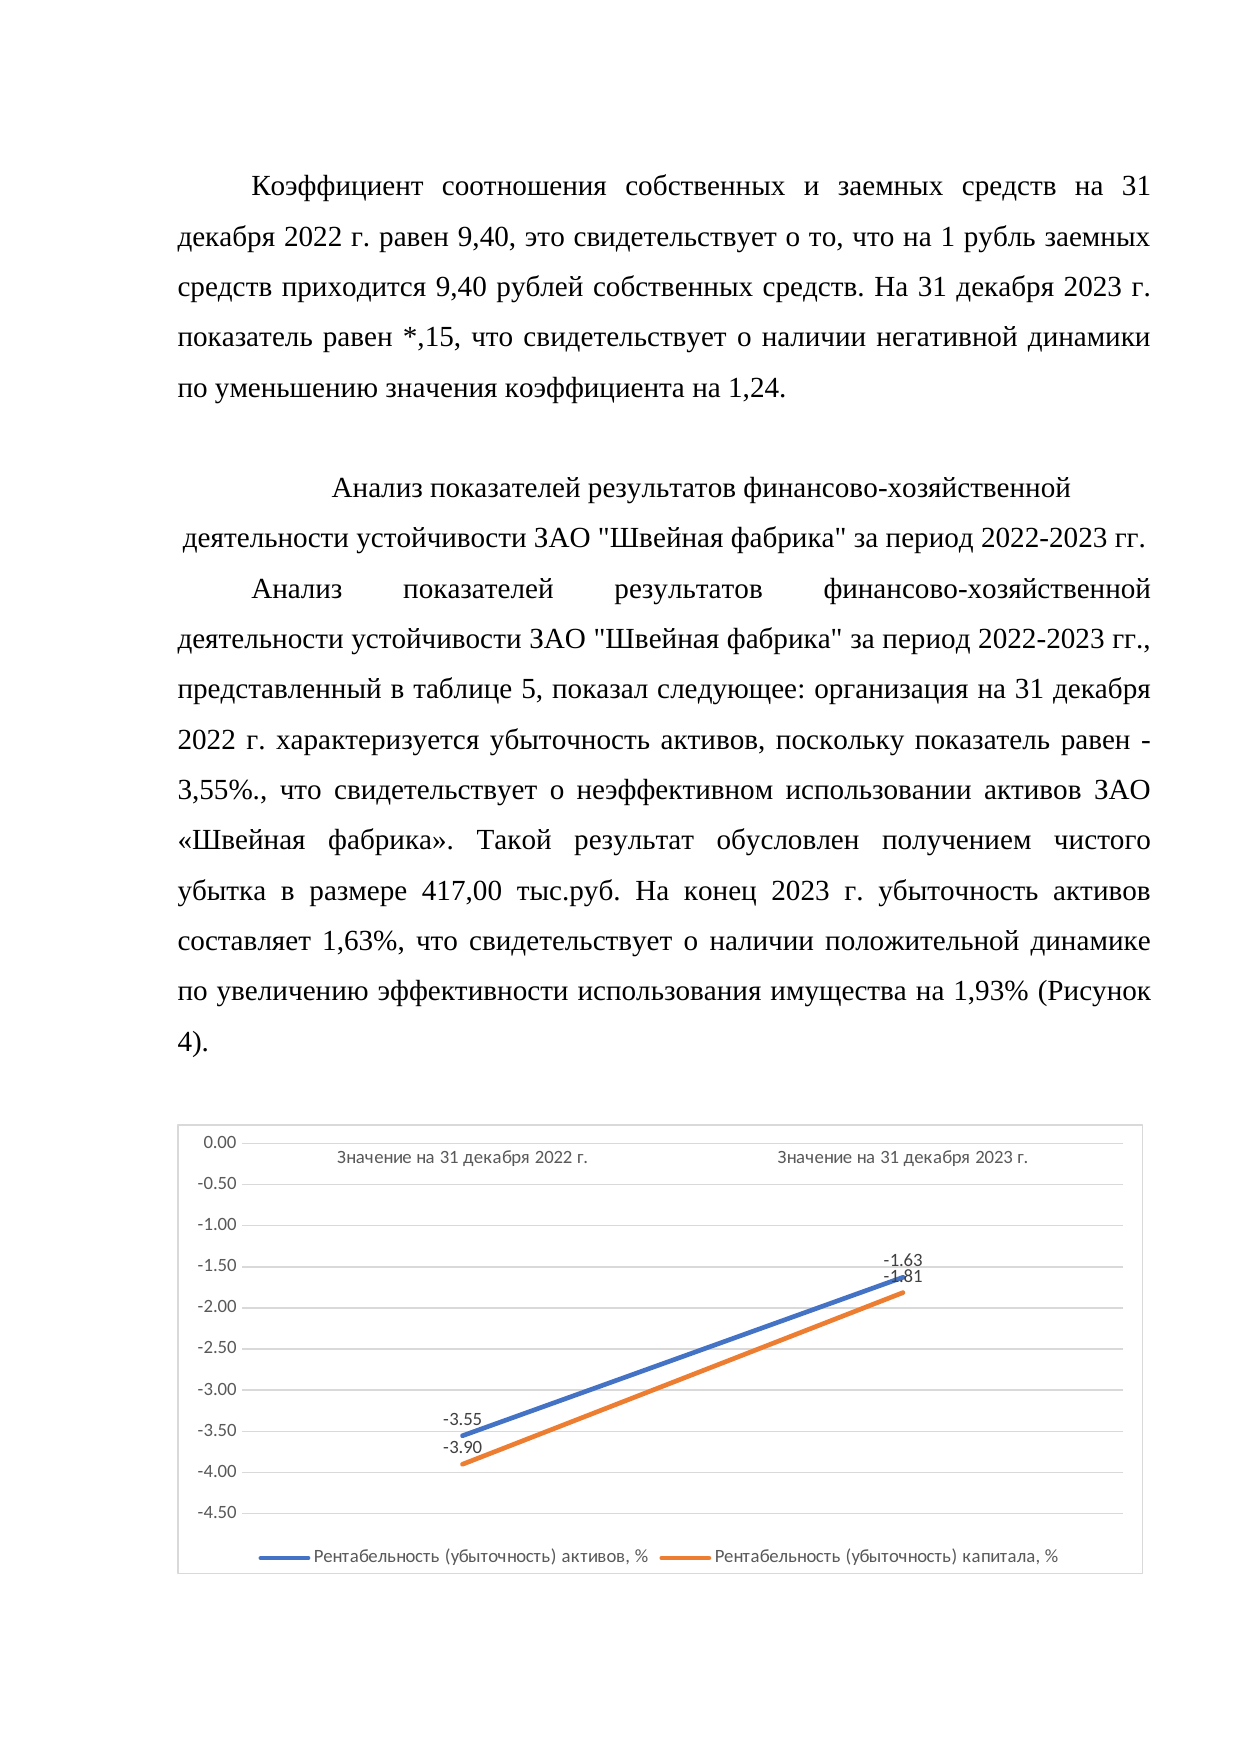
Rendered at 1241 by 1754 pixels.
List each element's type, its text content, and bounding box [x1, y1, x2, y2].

text Анализ показателей результатов финансово-хозяйственной деятельности устойчивости ЗАО "Швейная фабрика" за период 2022-2023 гг. [177, 470, 1152, 554]
text Анализ показателей результатов финансово-хозяйственной деятельности устойчивости ЗАО "Швейная фабрика" за период 2022-2023 гг., представленный в таблице 5, показал следующее: организация на 31 декабря 2022 г. характеризуется убыточность активов, поскольку показатель равен -3,55%., что свидетельствует о неэффективном использовании активов ЗАО «Швейная фабрика». Такой результат обусловлен получением чистого убытка в размере 417,00 тыс.руб. На конец 2023 г. убыточность активов составляет 1,63%, что свидетельствует о наличии положительной динамике по увеличению эффективности использования имущества на 1,93% (Рисунок 4). [177, 571, 1152, 1057]
text Коэффициент соотношения собственных и заемных средств на 31 декабря 2022 г. равен 9,40, это свидетельствует о то, что на 1 рубль заемных средств приходится 9,40 рублей собственных средств. На 31 декабря 2023 г. показатель равен *,15, что свидетельствует о наличии негативной динамики по уменьшению значения коэффициента на 1,24. [177, 168, 1152, 403]
